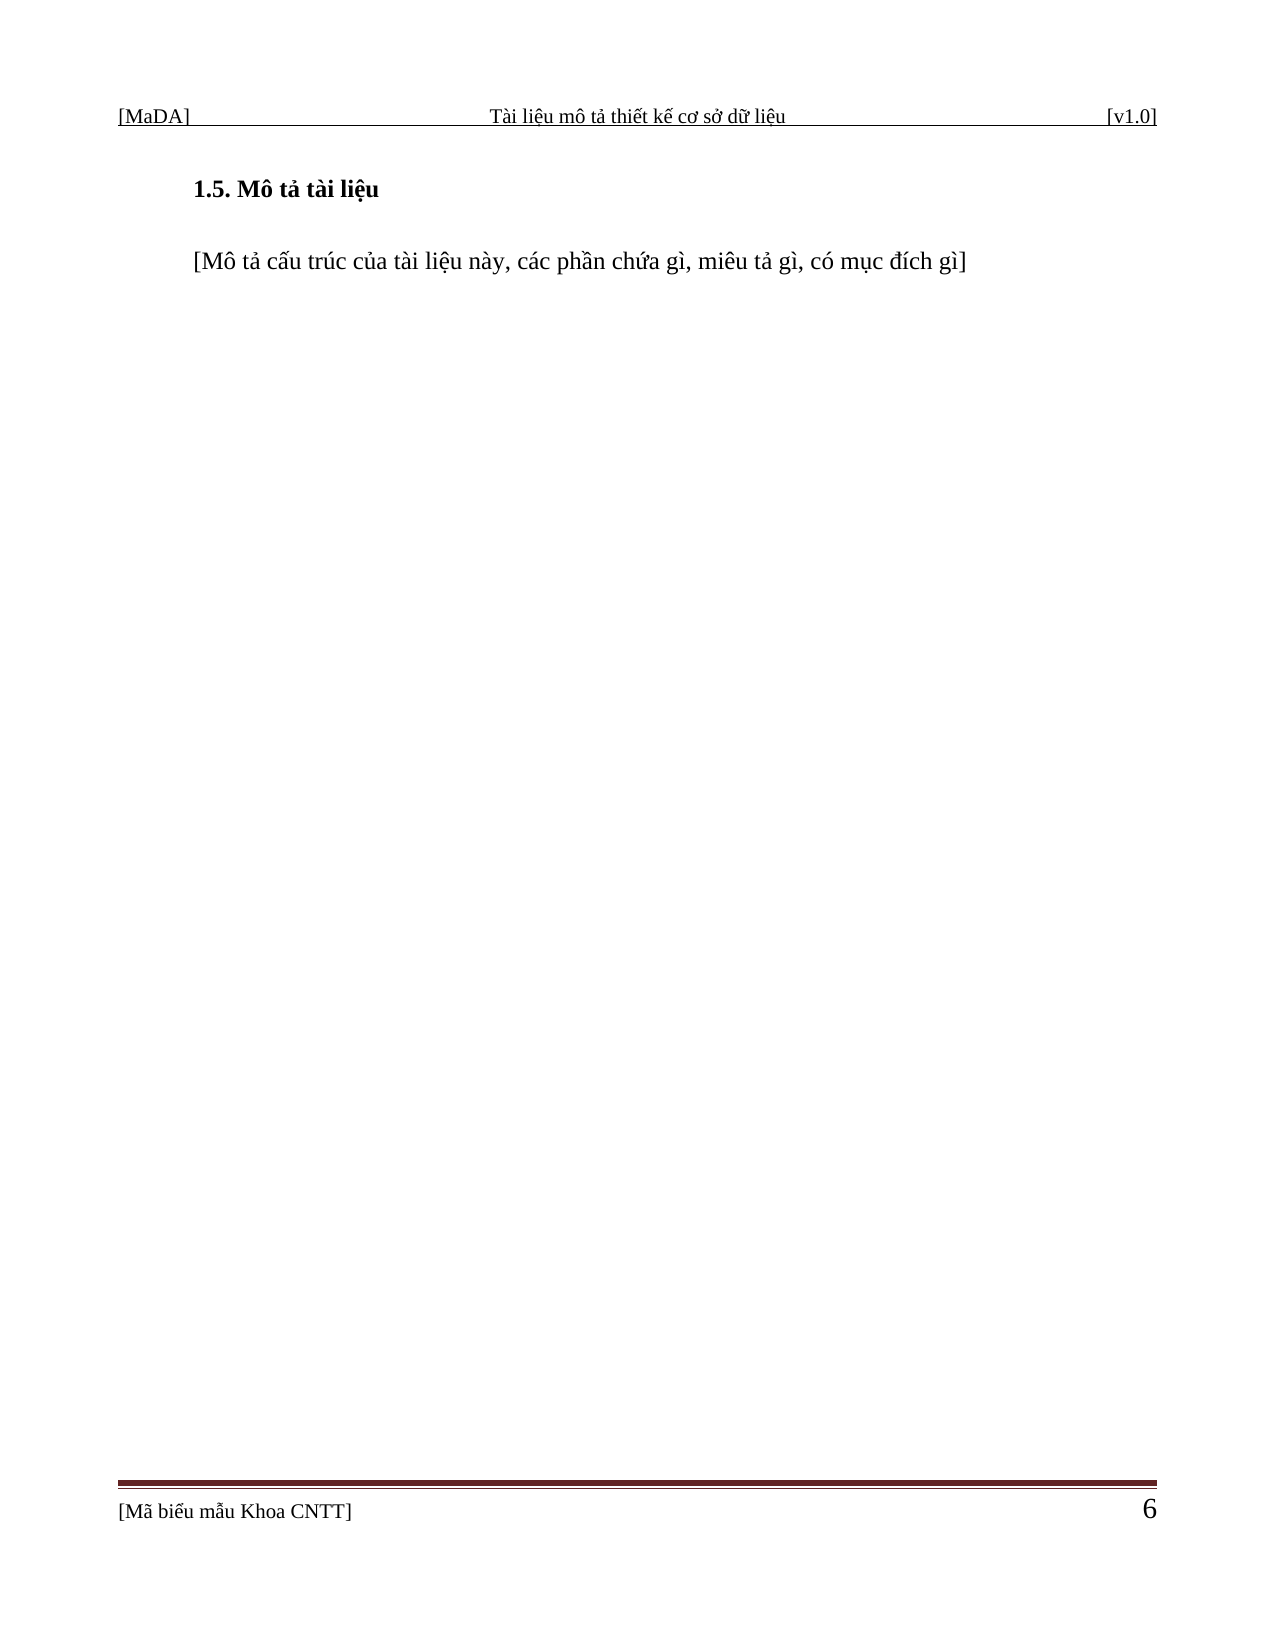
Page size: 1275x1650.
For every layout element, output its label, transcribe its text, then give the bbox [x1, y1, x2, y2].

subtitle 1.5. Mô tả tài liệu [118, 174, 1157, 203]
text [Mô tả cấu trúc của tài liệu này, các phần chứa gì, miêu tả gì, có mục đích gì] [118, 246, 1157, 275]
